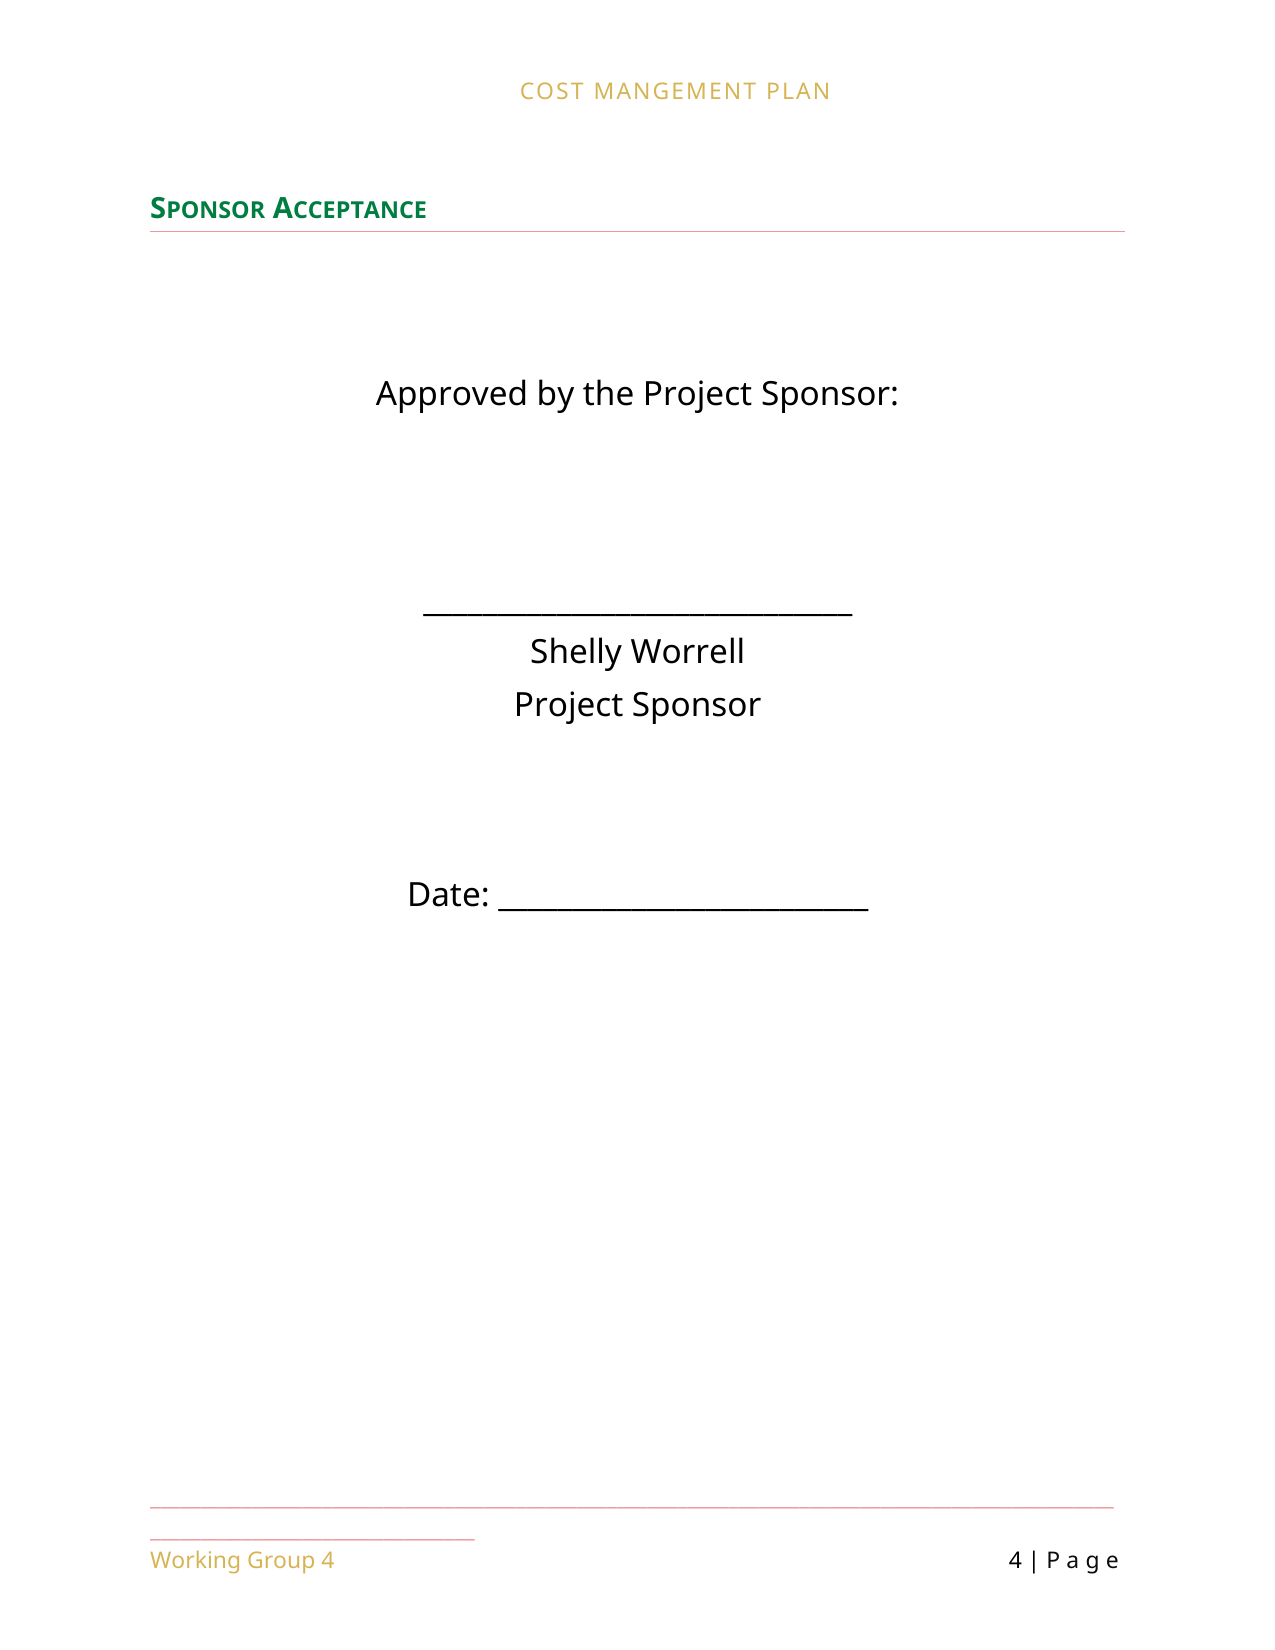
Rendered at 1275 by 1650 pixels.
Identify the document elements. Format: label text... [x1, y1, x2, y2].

text Date: _________________________ [150, 870, 1125, 916]
text _____________________________ Shelly Worrell Project Sponsor [150, 576, 1125, 778]
subtitle Sponsor Acceptance [150, 187, 1125, 231]
text Approved by the Project Sponsor: [150, 369, 1125, 415]
